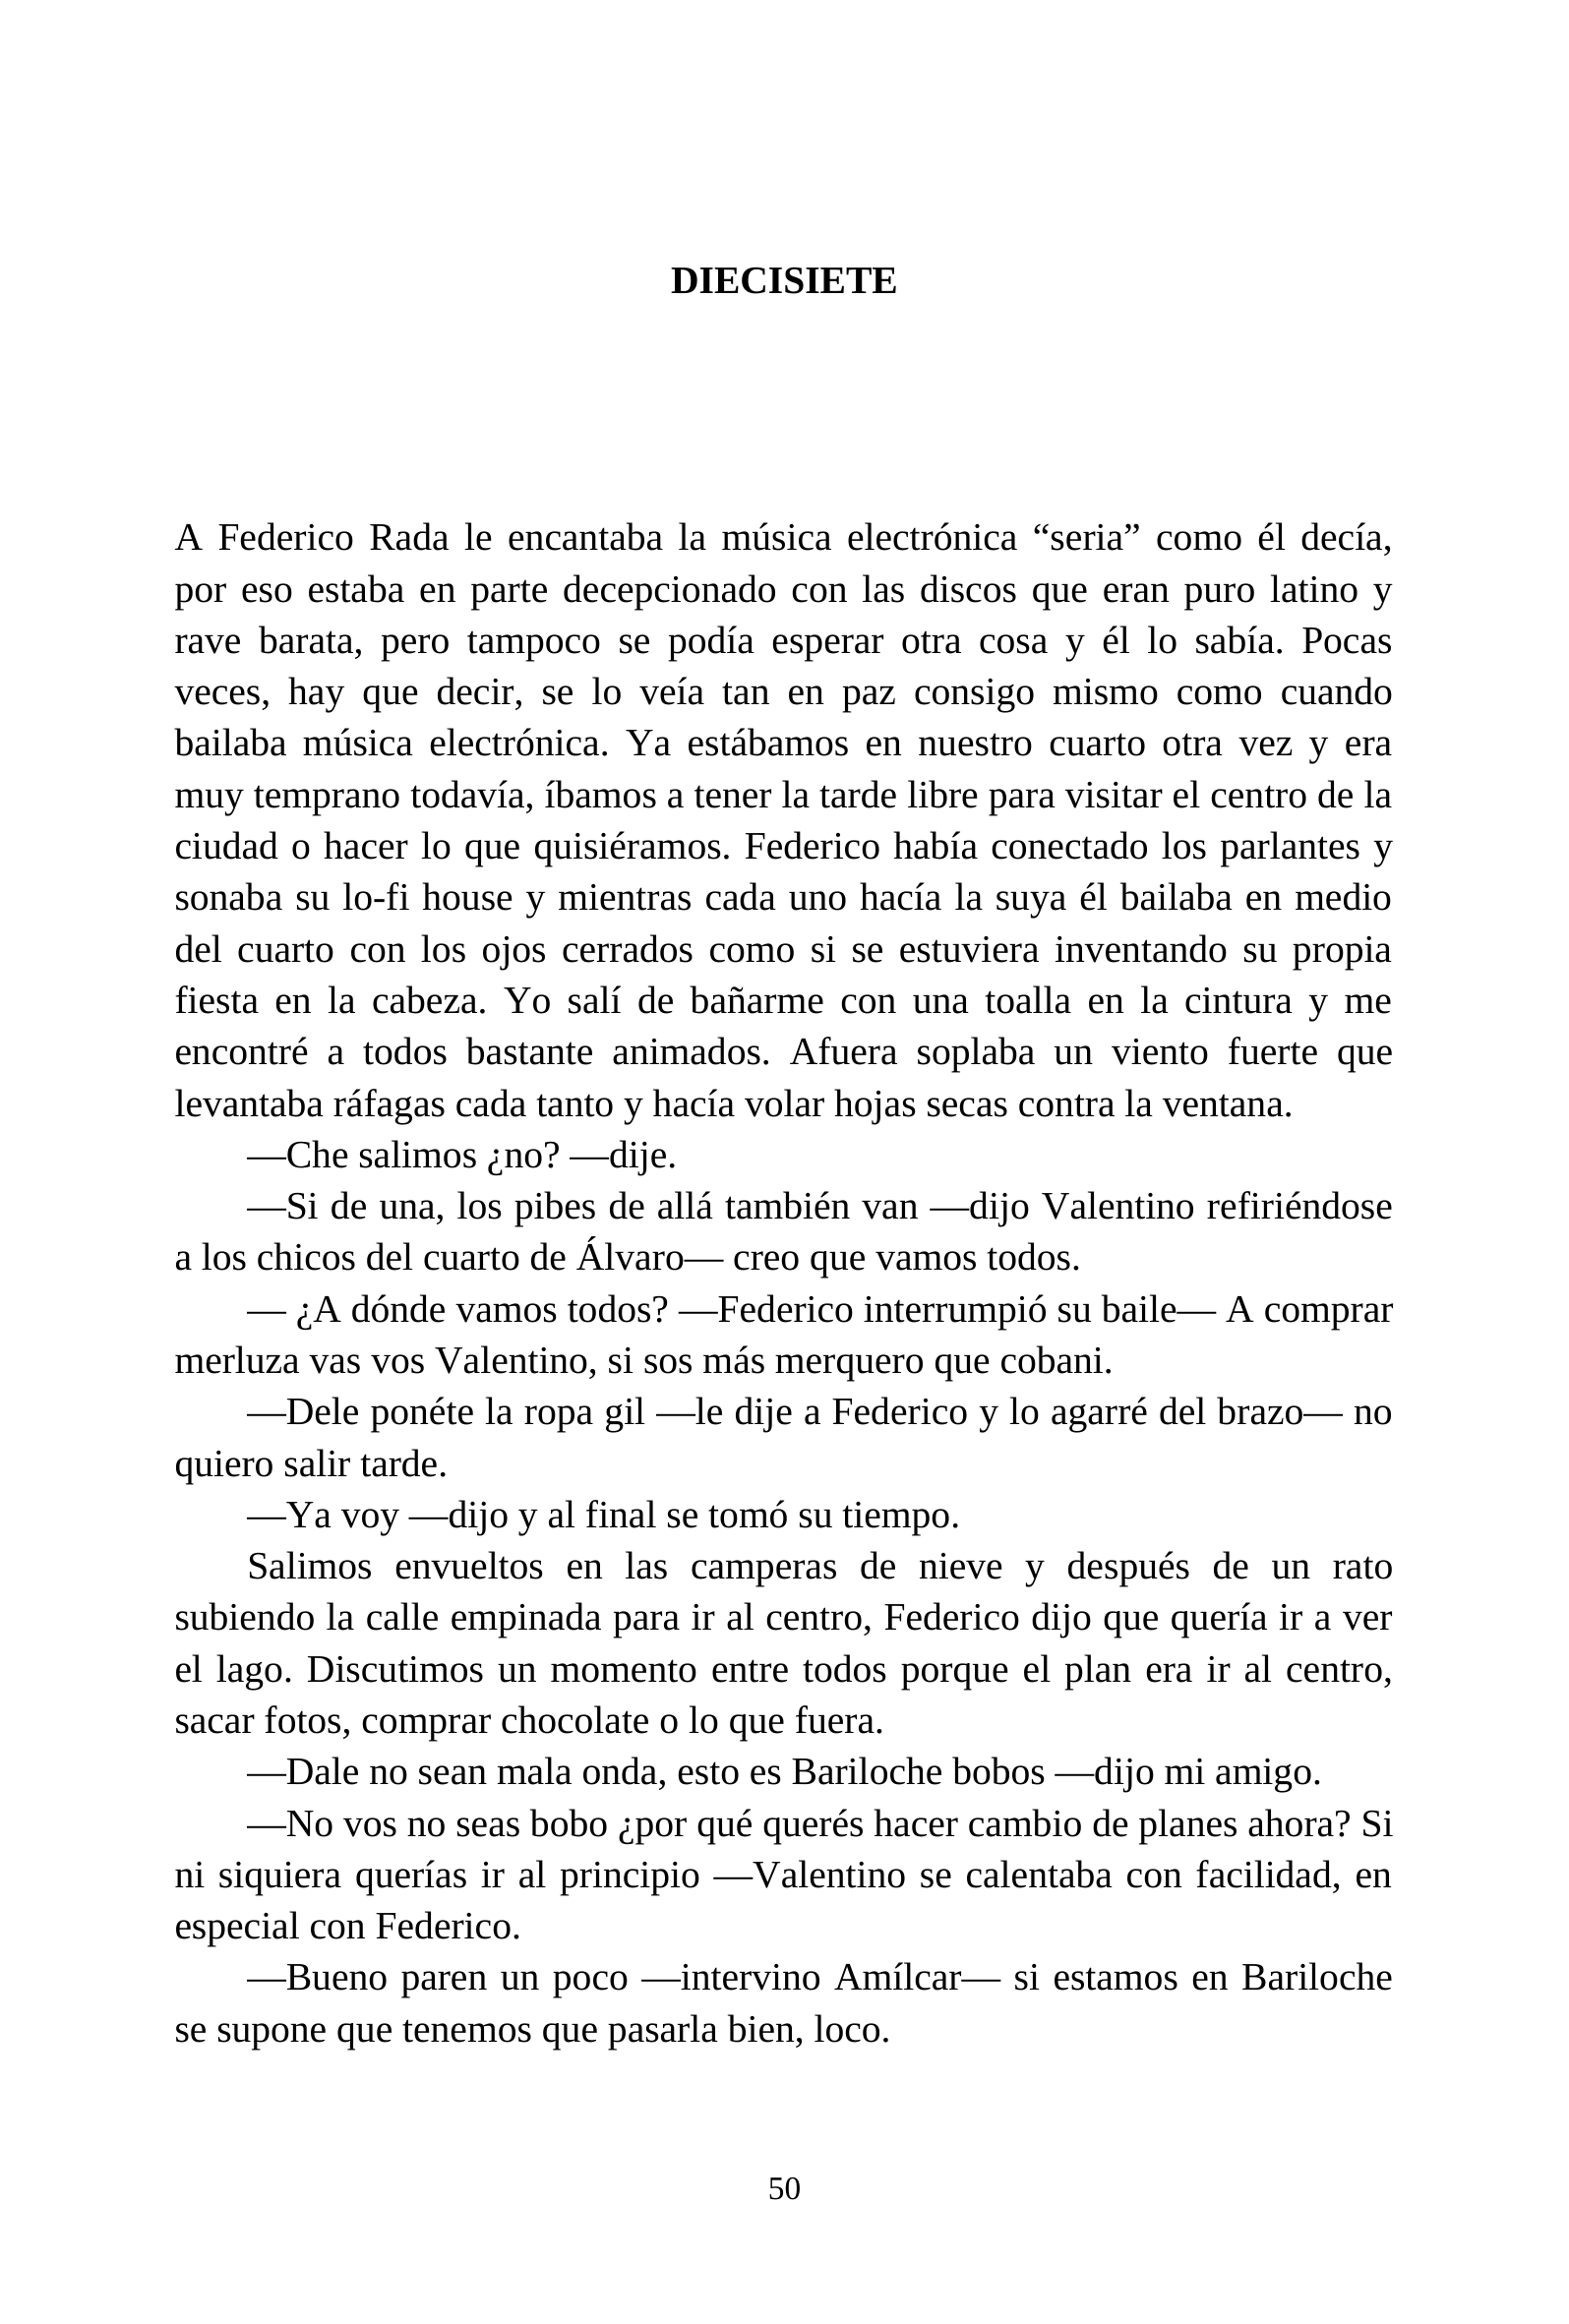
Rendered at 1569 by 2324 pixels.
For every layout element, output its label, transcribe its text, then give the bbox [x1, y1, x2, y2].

text A Federico Rada le encantaba la música electrónica “seria” como él decía, por eso estaba en parte decepcionado con las discos que eran puro latino y rave barata, pero tampoco se podía esperar otra cosa y él lo sabía. Pocas veces, hay que decir, se lo veía tan en paz consigo mismo como cuando bailaba música electrónica. Ya estábamos en nuestro cuarto otra vez y era muy temprano todavía, íbamos a tener la tarde libre para visitar el centro de la ciudad o hacer lo que quisiéramos. Federico había conectado los parlantes y sonaba su lo-fi house y mientras cada uno hacía la suya él bailaba en medio del cuarto con los ojos cerrados como si se estuviera inventando su propia fiesta en la cabeza. Yo salí de bañarme con una toalla en la cintura y me encontré a todos bastante animados. Afuera soplaba un viento fuerte que levantaba ráfagas cada tanto y hacía volar hojas secas contra la ventana. [174, 514, 1394, 1124]
text — ¿A dónde vamos todos? —Federico interrumpió su baile— A comprar merluza vas vos Valentino, si sos más merquero que cobani. [174, 1285, 1394, 1382]
text —Ya voy —dijo y al final se tomó su tiempo. [174, 1491, 1394, 1536]
text —Si de una, los pibes de allá también van —dijo Valentino refiriéndose a los chicos del cuarto de Álvaro— creo que vamos todos. [174, 1182, 1394, 1279]
text —Dele ponéte la ropa gil —le dije a Federico y lo agarré del brazo— no quiero salir tarde. [174, 1389, 1394, 1484]
text —Dale no sean mala onda, esto es Bariloche bobos —dijo mi amigo. [174, 1749, 1394, 1793]
text —Che salimos ¿no? —dije. [174, 1131, 1394, 1176]
text Salimos envueltos en las camperas de nieve y después de un rato subiendo la calle empinada para ir al centro, Federico dijo que quería ir a ver el lago. Discutimos un momento entre todos porque el plan era ir al centro, sacar fotos, comprar chocolate o lo que fuera. [174, 1542, 1394, 1742]
text —No vos no seas bobo ¿por qué querés hacer cambio de planes ahora? Si ni siquiera querías ir al principio —Valentino se calentaba con facilidad, en especial con Federico. [174, 1800, 1394, 1947]
text —Bueno paren un poco —intervino Amílcar— si estamos en Bariloche se supone que tenemos que pasarla bien, loco. [174, 1954, 1394, 2051]
subtitle DIECISIETE [174, 257, 1394, 302]
